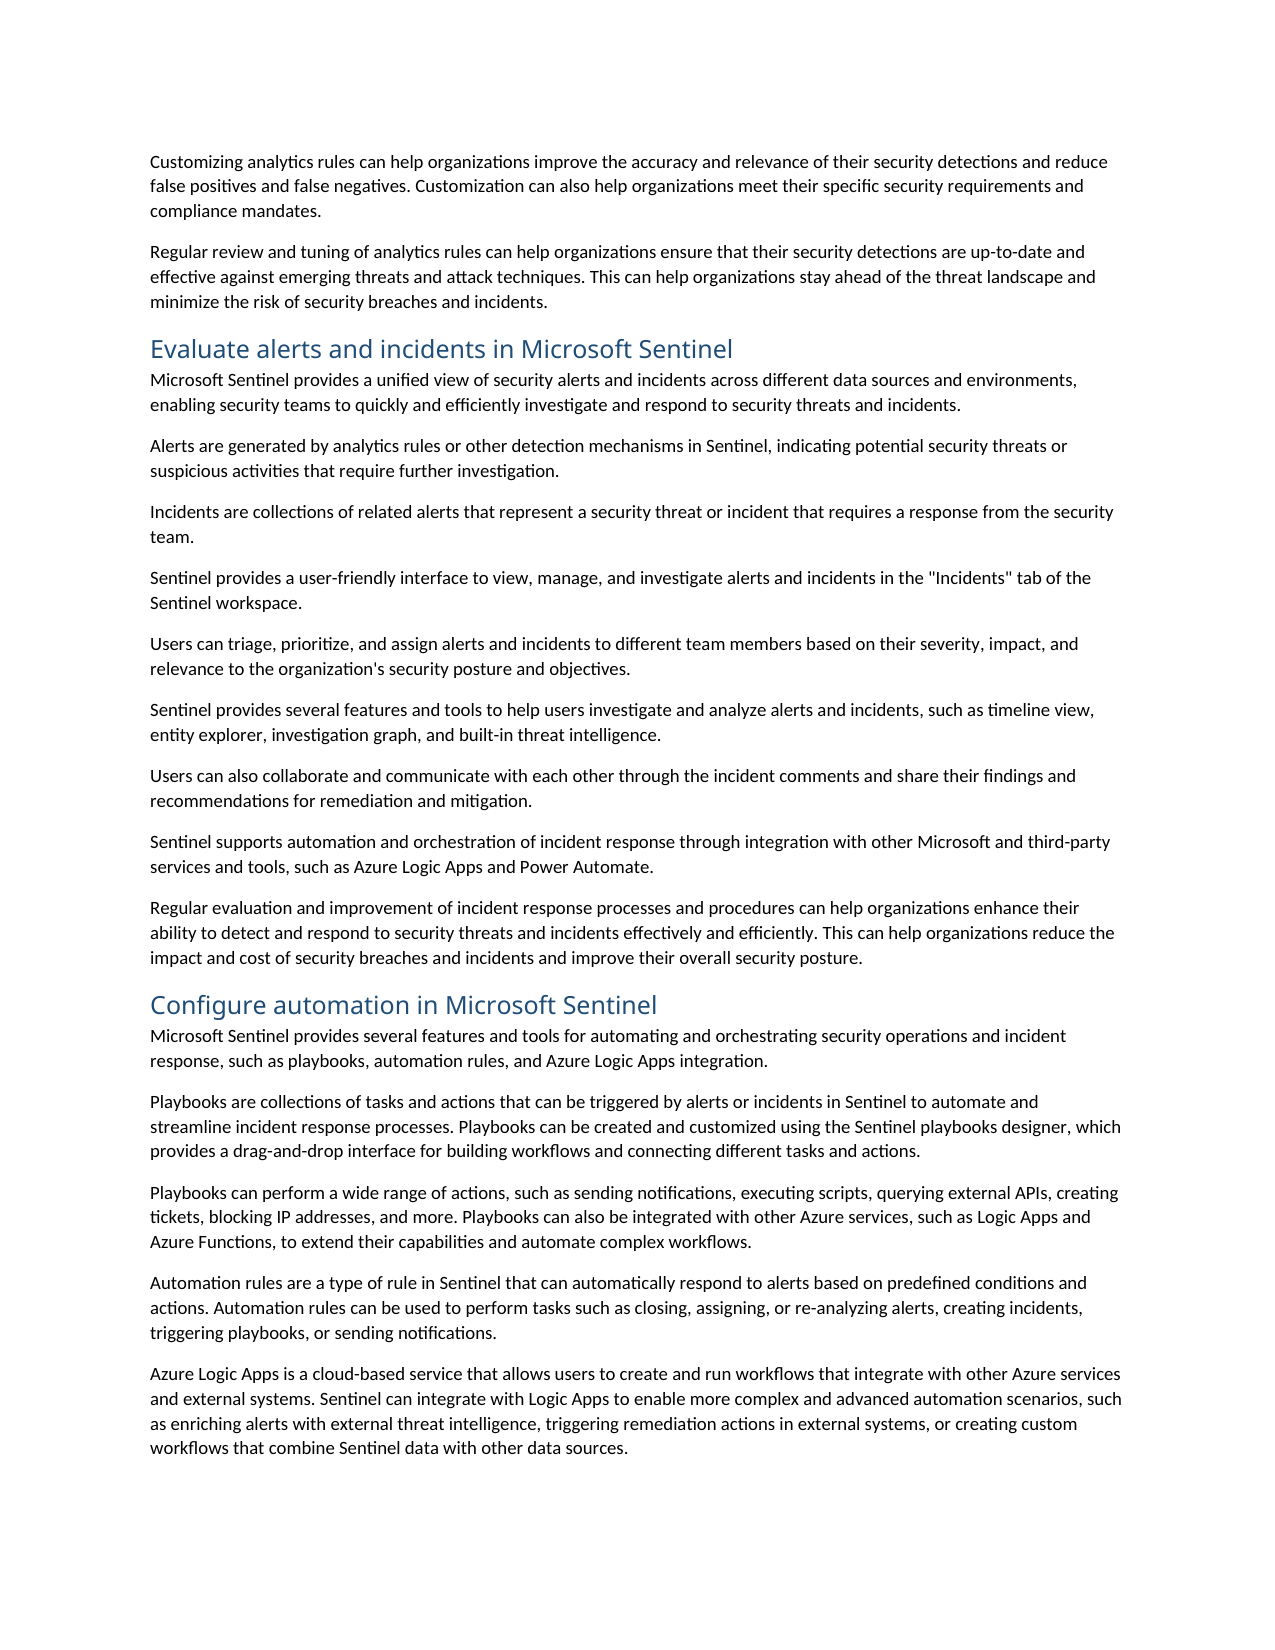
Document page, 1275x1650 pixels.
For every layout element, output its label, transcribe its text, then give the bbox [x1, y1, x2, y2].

text Customizing analytics rules can help organizations improve the accuracy and relevance of their security detections and reduce false positives and false negatives. Customization can also help organizations meet their specific security requirements and compliance mandates. [150, 150, 1125, 222]
subtitle Evaluate alerts and incidents in Microsoft Sentinel [150, 331, 1125, 366]
text Users can triage, prioritize, and assign alerts and incidents to different team members based on their severity, impact, and relevance to the organization's security posture and objectives. [150, 632, 1125, 680]
text Sentinel provides a user-friendly interface to view, manage, and investigate alerts and incidents in the "Incidents" tab of the Sentinel workspace. [150, 566, 1125, 614]
subtitle Configure automation in Microsoft Sentinel [150, 987, 1125, 1021]
text Sentinel provides several features and tools to help users investigate and analyze alerts and incidents, such as timeline view, entity explorer, investigation graph, and built-in threat intelligence. [150, 698, 1125, 746]
text Users can also collaborate and communicate with each other through the incident comments and share their findings and recommendations for remediation and mitigation. [150, 764, 1125, 812]
text Playbooks can perform a wide range of actions, such as sending notifications, executing scripts, querying external APIs, creating tickets, blocking IP addresses, and more. Playbooks can also be integrated with other Azure services, such as Logic Apps and Azure Functions, to extend their capabilities and automate complex workflows. [150, 1181, 1125, 1253]
text Regular evaluation and improvement of incident response processes and procedures can help organizations enhance their ability to detect and respond to security threats and incidents effectively and efficiently. This can help organizations reduce the impact and cost of security breaches and incidents and improve their overall security posture. [150, 897, 1125, 969]
text Playbooks are collections of tasks and actions that can be triggered by alerts or incidents in Sentinel to automate and streamline incident response processes. Playbooks can be created and customized using the Sentinel playbooks designer, which provides a drag-and-drop interface for building workflows and connecting different tasks and actions. [150, 1090, 1125, 1162]
text Alerts are generated by analytics rules or other detection mechanisms in Sentinel, indicating potential security threats or suspicious activities that require further investigation. [150, 434, 1125, 482]
text Sentinel supports automation and orchestration of incident response through integration with other Microsoft and third-party services and tools, such as Azure Logic Apps and Power Automate. [150, 831, 1125, 878]
text Microsoft Sentinel provides a unified view of security alerts and incidents across different data sources and environments, enabling security teams to quickly and efficiently investigate and respond to security threats and incidents. [150, 368, 1125, 416]
text Regular review and tuning of analytics rules can help organizations ensure that their security detections are up-to-date and effective against emerging threats and attack techniques. This can help organizations stay ahead of the threat landscape and minimize the risk of security breaches and incidents. [150, 241, 1125, 313]
text Incidents are collections of related alerts that represent a security threat or incident that requires a response from the security team. [150, 500, 1125, 548]
text Microsoft Sentinel provides several features and tools for automating and orchestrating security operations and incident response, such as playbooks, automation rules, and Azure Logic Apps integration. [150, 1024, 1125, 1072]
text Azure Logic Apps is a cloud-based service that allows users to create and run workflows that integrate with other Azure services and external systems. Sentinel can integrate with Logic Apps to enable more complex and advanced automation scenarios, such as enriching alerts with external threat intelligence, triggering remediation actions in external systems, or creating custom workflows that combine Sentinel data with other data sources. [150, 1362, 1125, 1459]
text Automation rules are a type of rule in Sentinel that can automatically respond to alerts based on predefined conditions and actions. Automation rules can be used to perform tasks such as closing, assigning, or re-analyzing alerts, creating incidents, triggering playbooks, or sending notifications. [150, 1272, 1125, 1344]
